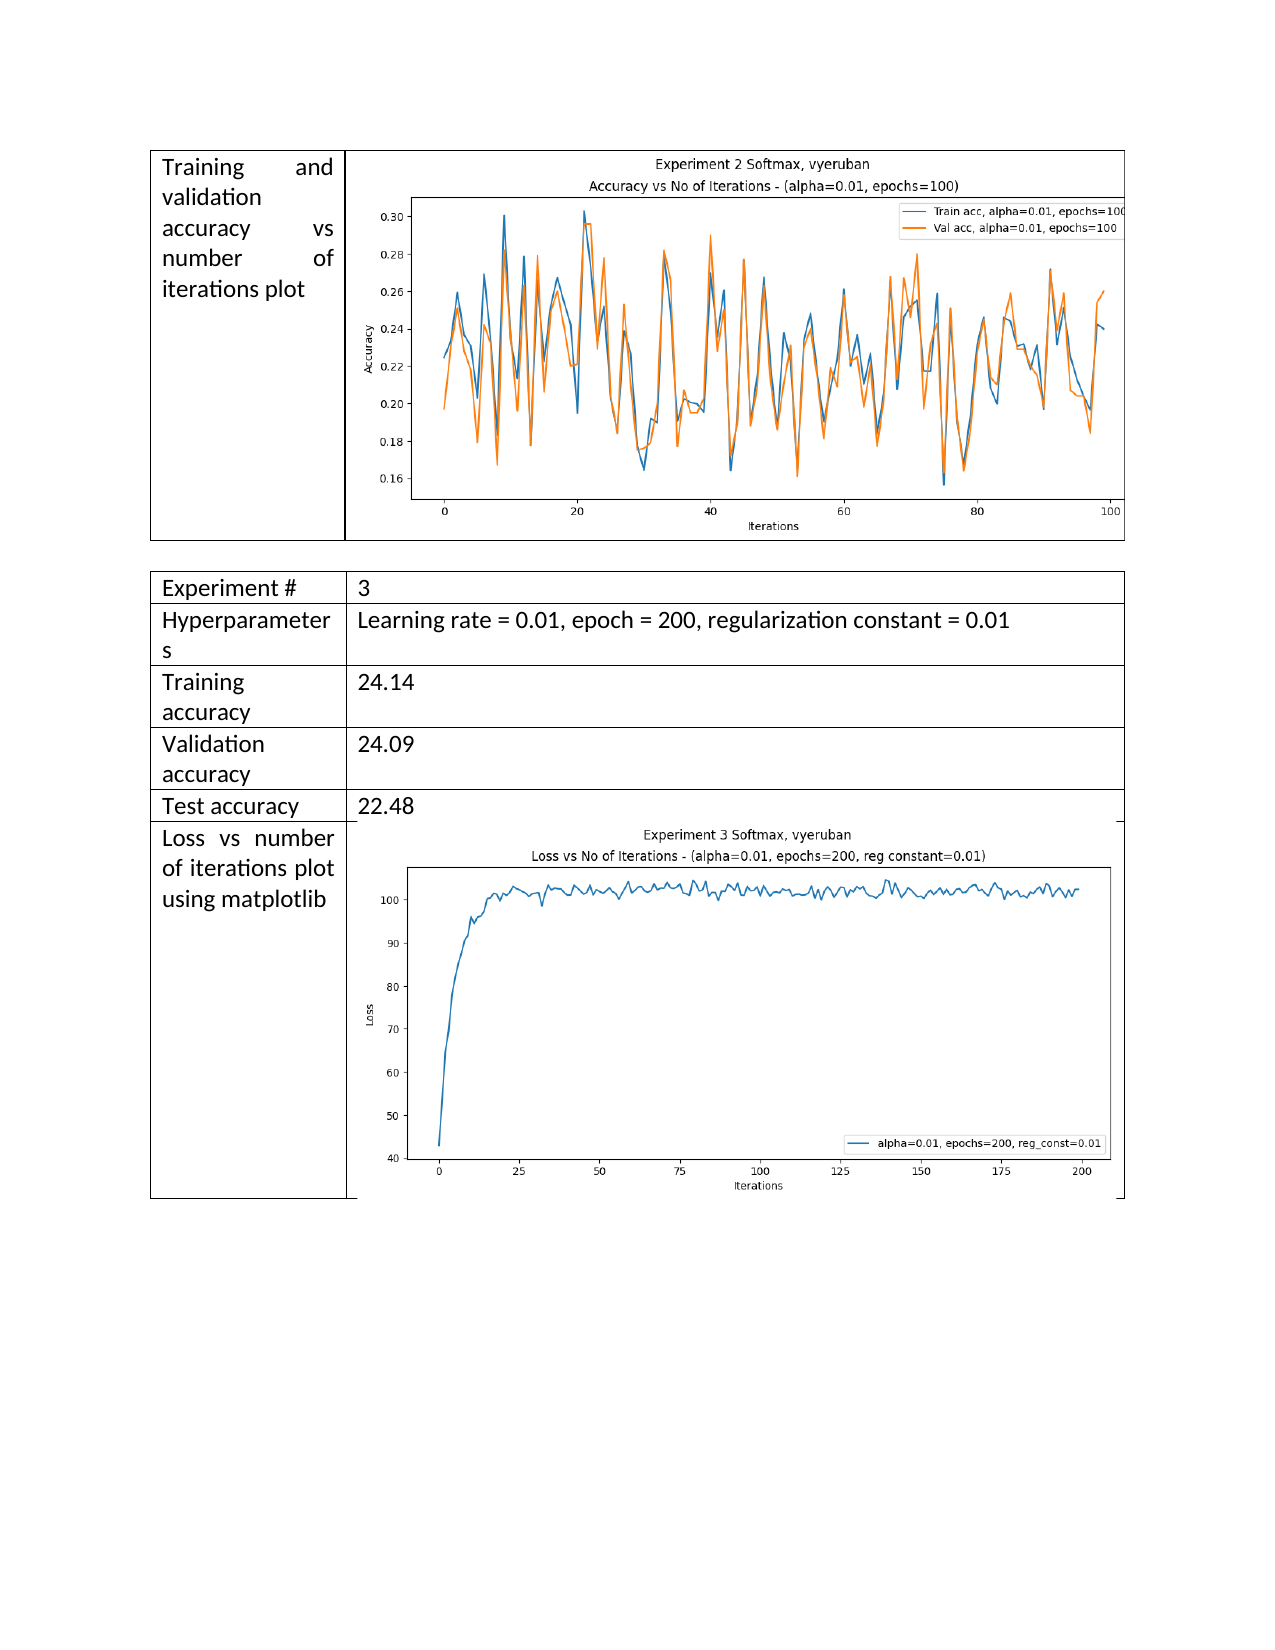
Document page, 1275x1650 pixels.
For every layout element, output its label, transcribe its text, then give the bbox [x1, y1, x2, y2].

table_cell 24.09 [347, 728, 1124, 789]
table_cell [1117, 822, 1124, 1198]
table_cell Training and validation accuracy vs number of iterations plot [151, 151, 344, 540]
table_header Experiment # [151, 572, 346, 603]
table_cell Validation accuracy [151, 728, 346, 789]
table_cell Test accuracy [151, 790, 346, 821]
table_header 3 [347, 572, 1124, 603]
picture [356, 151, 1125, 540]
table_cell Training accuracy [151, 666, 346, 727]
table_cell Hyperparameters [151, 604, 346, 665]
picture [357, 821, 1117, 1199]
table_cell [346, 151, 356, 540]
table_cell [347, 822, 357, 1198]
table_cell Loss vs number of iterations plot using matplotlib [151, 822, 346, 1198]
table_cell 22.48 [347, 790, 1124, 821]
table_cell 24.14 [347, 666, 1124, 727]
table_cell Learning rate = 0.01, epoch = 200, regularization constant = 0.01 [347, 604, 1124, 665]
